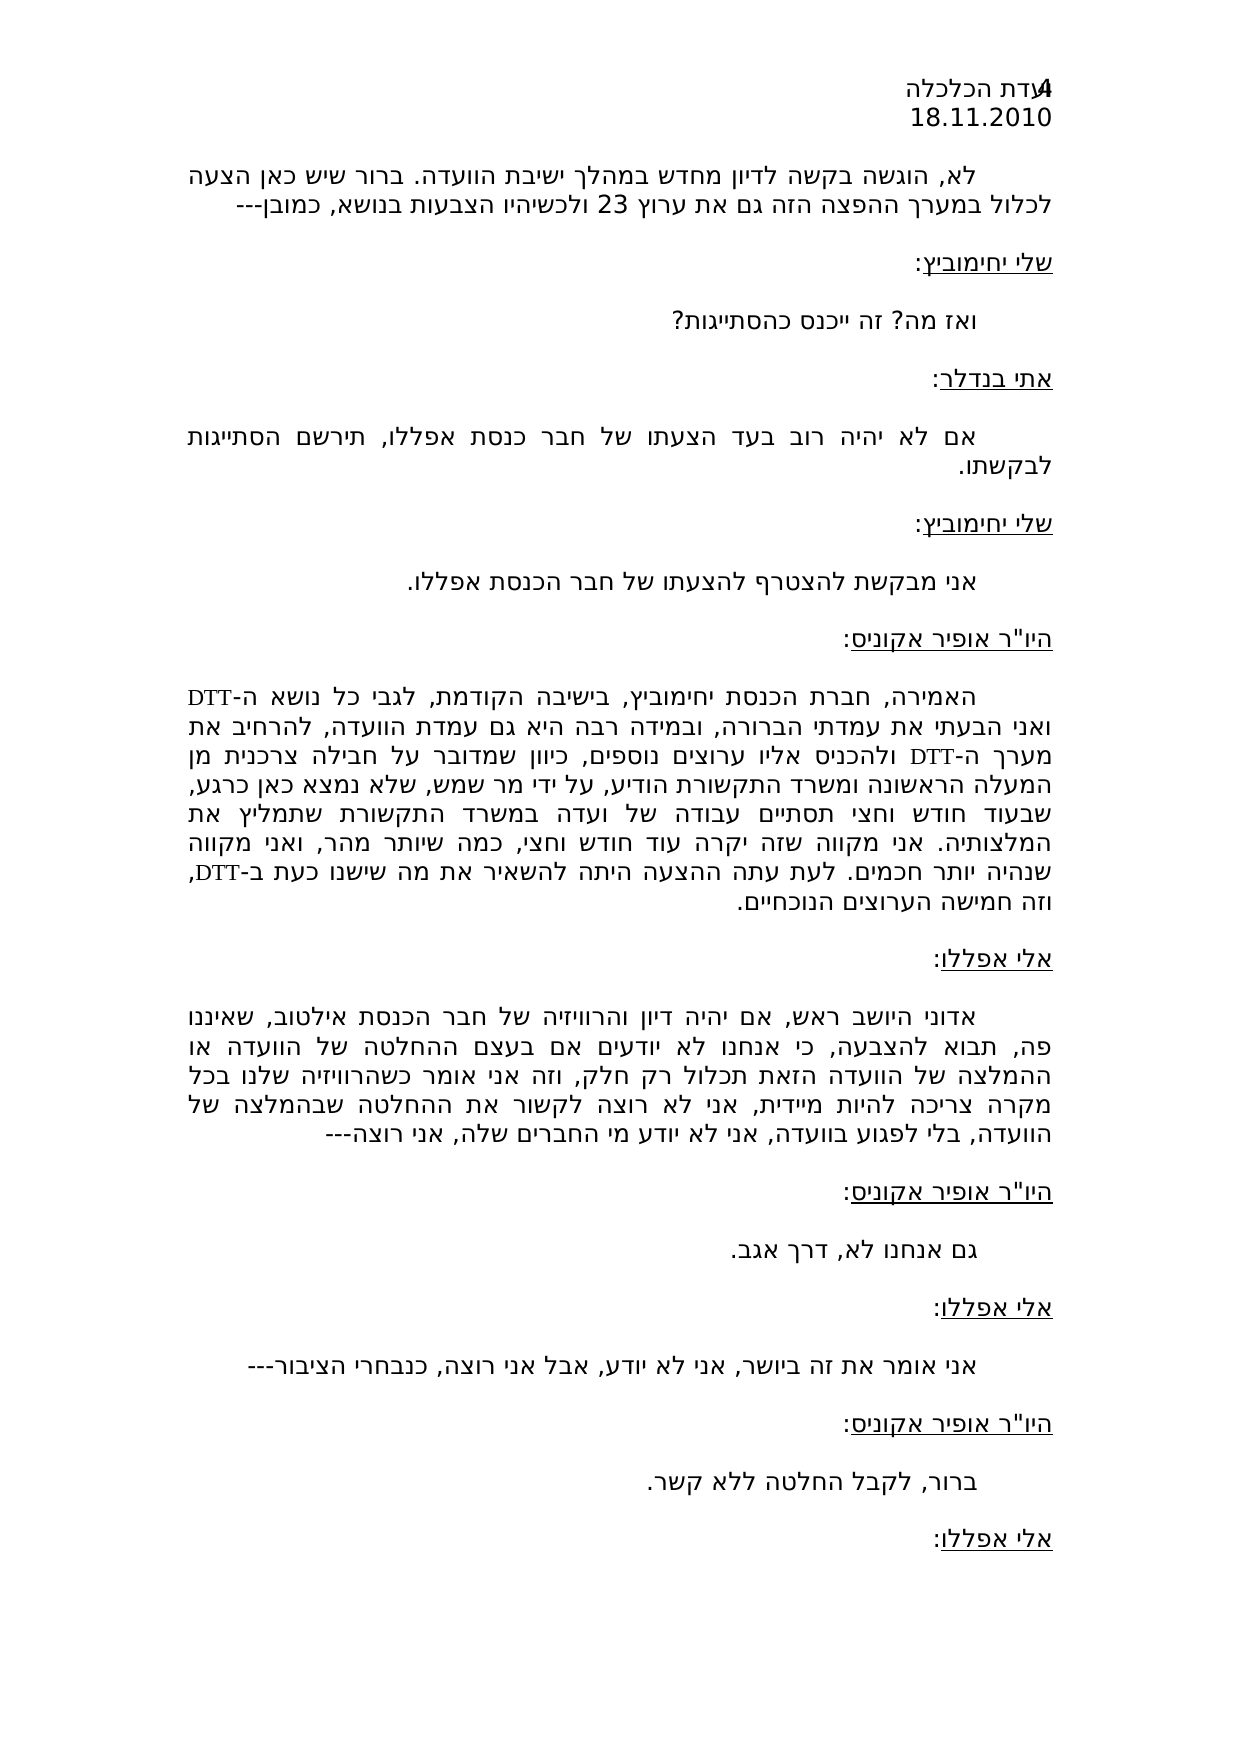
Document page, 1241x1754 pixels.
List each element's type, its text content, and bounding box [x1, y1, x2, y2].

text היו"ר אופיר אקוניס: [187, 1177, 1053, 1206]
text אלי אפללו: [187, 944, 1053, 974]
text אני אומר את זה ביושר, אני לא יודע, אבל אני רוצה, כנבחרי הציבור--- [187, 1351, 1053, 1380]
text היו"ר אופיר אקוניס: [187, 624, 1053, 654]
text האמירה, חברת הכנסת יחימוביץ, בישיבה הקודמת, לגבי כל נושא ה-DTT ואני הבעתי את עמדתי הברורה, ובמידה רבה היא גם עמדת הוועדה, להרחיב את מערך ה-DTT ולהכניס אליו ערוצים נוספים, כיוון שמדובר על חבילה צרכנית מן המעלה הראשונה ומשרד התקשורת הודיע, על ידי מר שמש, שלא נמצא כאן כרגע, שבעוד חודש וחצי תסתיים עבודה של ועדה במשרד התקשורת שתמליץ את המלצותיה. אני מקווה שזה יקרה עוד חודש וחצי, כמה שיותר מהר, ואני מקווה שנהיה יותר חכמים. לעת עתה ההצעה היתה להשאיר את מה שישנו כעת ב-DTT, וזה חמישה הערוצים הנוכחיים. [187, 682, 1053, 916]
text גם אנחנו לא, דרך אגב. [187, 1235, 1053, 1264]
text אתי בנדלר: [187, 364, 1053, 393]
text שלי יחימוביץ: [187, 509, 1053, 538]
text אלי אפללו: [187, 1293, 1053, 1322]
text היו"ר אופיר אקוניס: [187, 1409, 1053, 1438]
text אלי אפללו: [187, 1524, 1053, 1554]
text אם לא יהיה רוב בעד הצעתו של חבר כנסת אפללו, תירשם הסתייגות לבקשתו. [187, 422, 1053, 480]
text אדוני היושב ראש, אם יהיה דיון והרוויזיה של חבר הכנסת אילטוב, שאיננו פה, תבוא להצבעה, כי אנחנו לא יודעים אם בעצם ההחלטה של הוועדה או ההמלצה של הוועדה הזאת תכלול רק חלק, וזה אני אומר כשהרוויזיה שלנו בכל מקרה צריכה להיות מיידית, אני לא רוצה לקשור את ההחלטה שבהמלצה של הוועדה, בלי לפגוע בוועדה, אני לא יודע מי החברים שלה, אני רוצה--- [187, 1002, 1053, 1148]
text ואז מה? זה ייכנס כהסתייגות? [187, 306, 1053, 335]
text אני מבקשת להצטרף להצעתו של חבר הכנסת אפללו. [187, 567, 1053, 596]
text שלי יחימוביץ: [187, 248, 1053, 277]
text לא, הוגשה בקשה לדיון מחדש במהלך ישיבת הוועדה. ברור שיש כאן הצעה לכלול במערך ההפצה הזה גם את ערוץ 23 ולכשיהיו הצבעות בנושא, כמובן--- [187, 161, 1053, 219]
text ברור, לקבל החלטה ללא קשר. [187, 1467, 1053, 1496]
